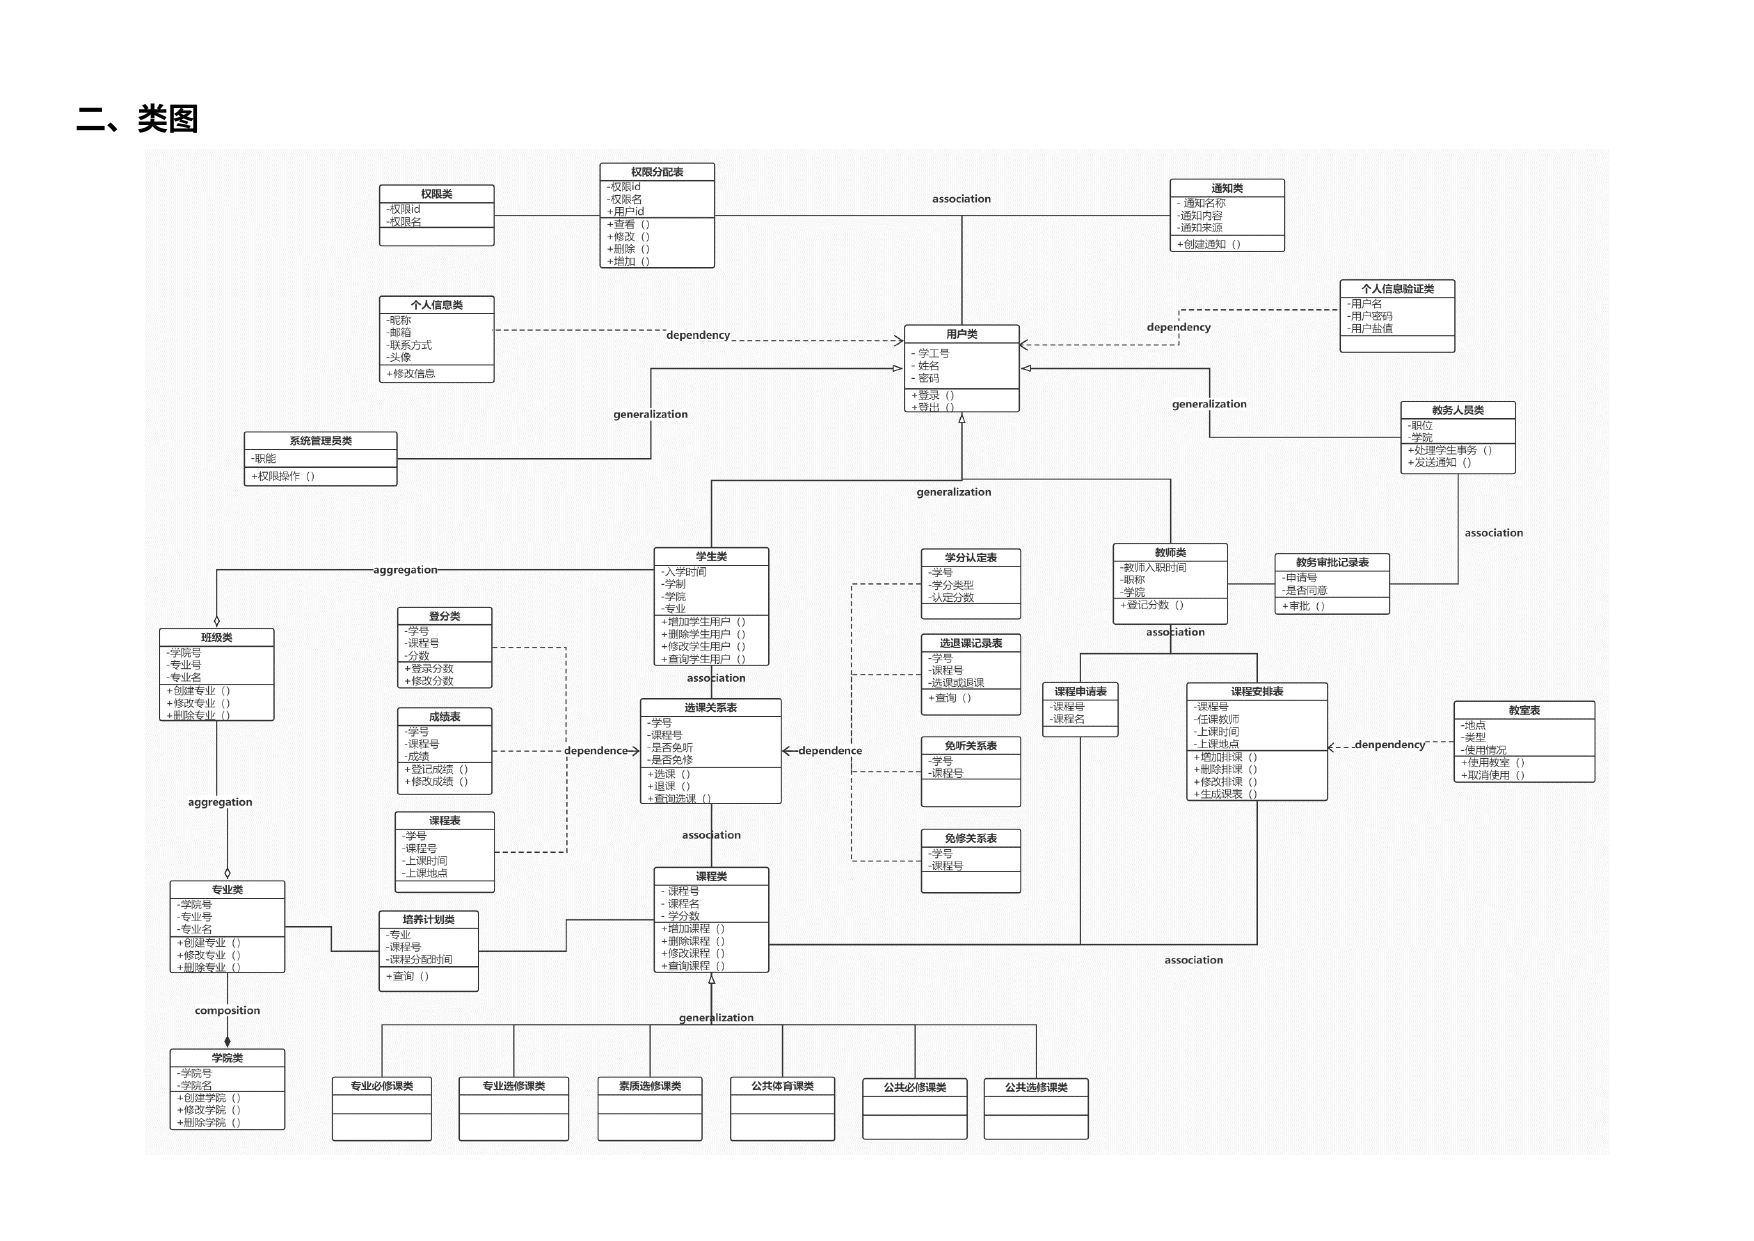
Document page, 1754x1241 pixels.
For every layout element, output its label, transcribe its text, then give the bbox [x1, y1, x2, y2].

picture [144, 148, 1610, 1155]
text 二、类图 [75, 84, 1679, 149]
